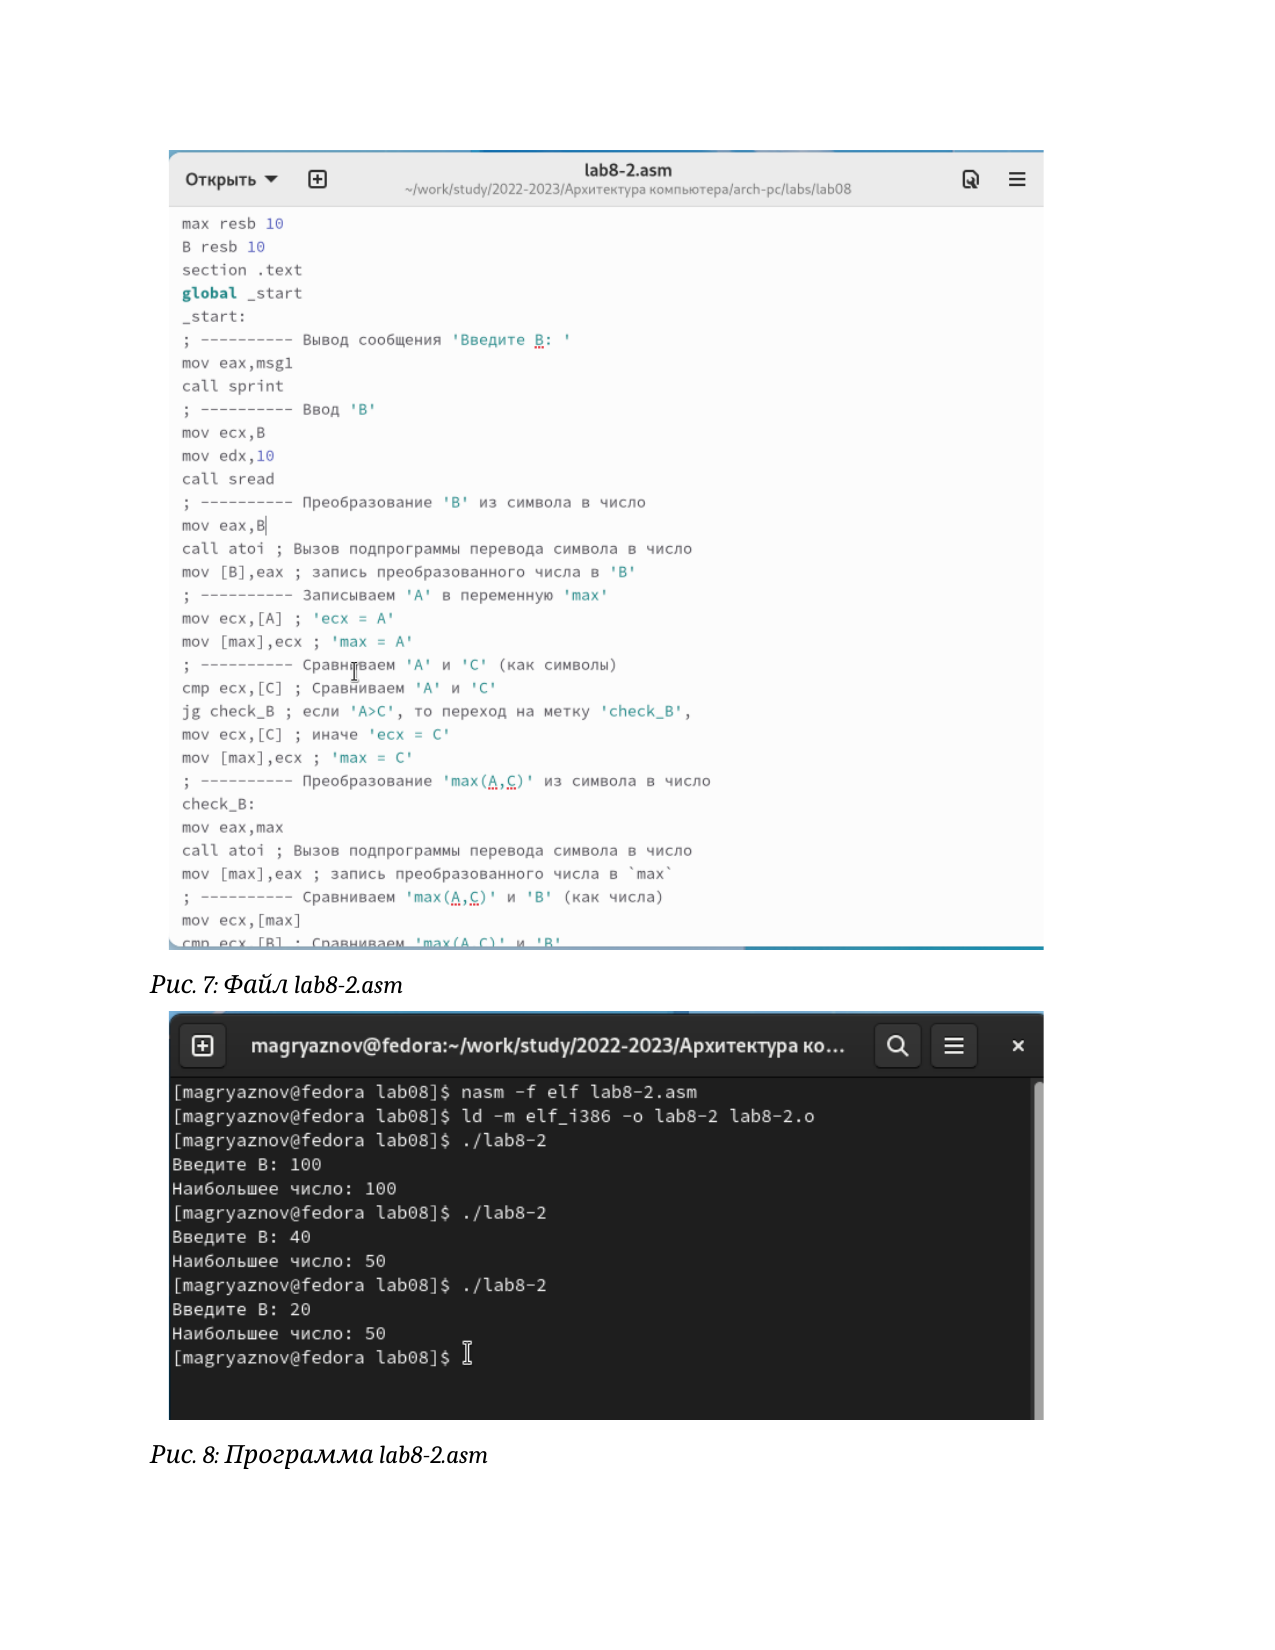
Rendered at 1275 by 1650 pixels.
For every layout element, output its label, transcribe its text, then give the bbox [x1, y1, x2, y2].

text Рис. 7: Файл lab8-2.asm [150, 971, 1125, 999]
picture [168, 1011, 1044, 1420]
text Рис. 8: Программа lab8-2.asm [150, 1441, 1125, 1469]
picture [168, 150, 1044, 950]
